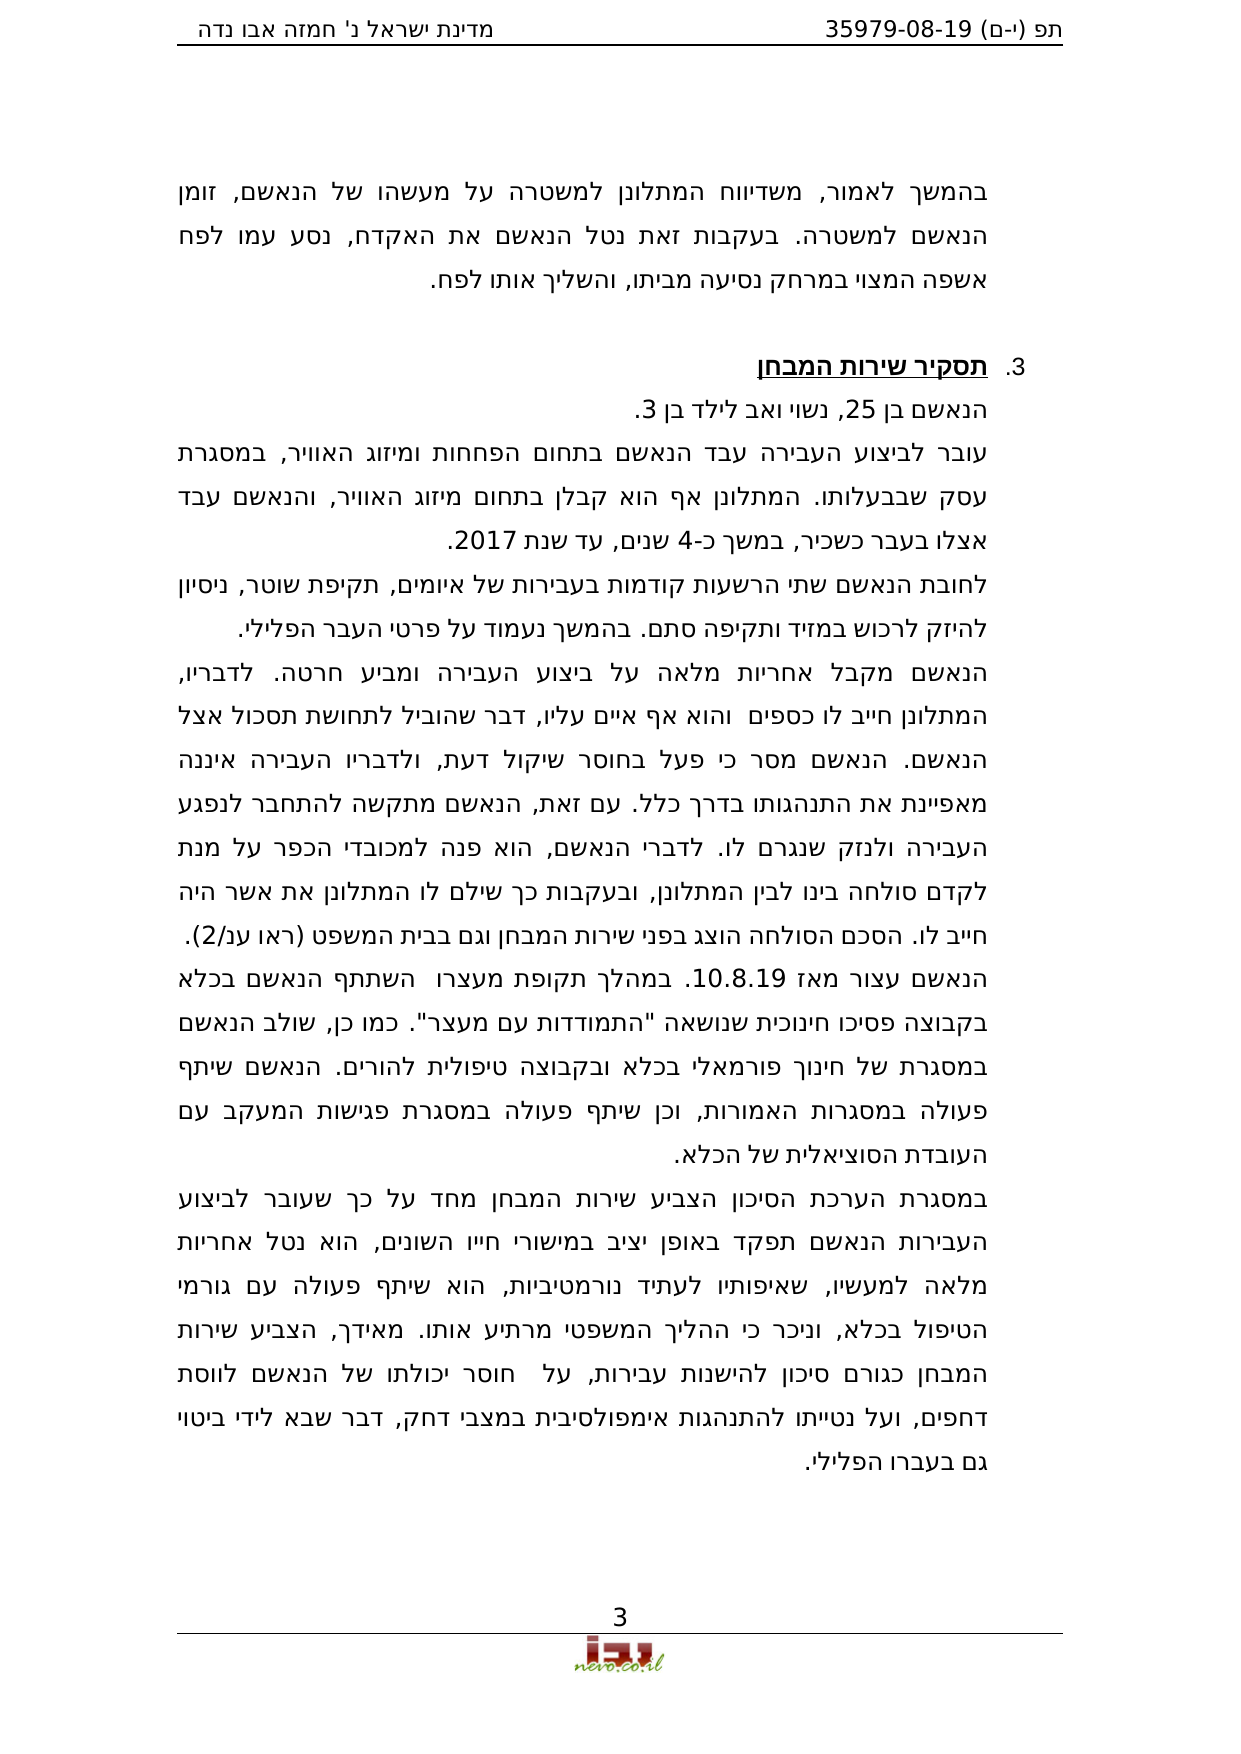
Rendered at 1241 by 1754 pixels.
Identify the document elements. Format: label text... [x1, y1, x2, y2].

text עובר לביצוע העבירה עבד הנאשם בתחום הפחחות ומיזוג האוויר, במסגרת עסק שבבעלותו. המתלונן אף הוא קבלן בתחום מיזוג האוויר, והנאשם עבד אצלו בעבר כשכיר, במשך כ-4 שנים, עד שנת 2017. [177, 439, 988, 556]
text במסגרת הערכת הסיכון הצביע שירות המבחן מחד על כך שעובר לביצוע העבירות הנאשם תפקד באופן יציב במישורי חייו השונים, הוא נטל אחריות מלאה למעשיו, שאיפותיו לעתיד נורמטיביות, הוא שיתף פעולה עם גורמי הטיפול בכלא, וניכר כי ההליך המשפטי מרתיע אותו. מאידך, הצביע שירות המבחן כגורם סיכון להישנות עבירות, על חוסר יכולתו של הנאשם לווסת דחפים, ועל נטייתו להתנהגות אימפולסיבית במצבי דחק, דבר שבא לידי ביטוי גם בעברו הפלילי. [177, 1184, 988, 1476]
text הנאשם עצור מאז 10.8.19. במהלך תקופת מעצרו השתתף הנאשם בכלא בקבוצה פסיכו חינוכית שנושאה "התמודדות עם מעצר". כמו כן, שולב הנאשם במסגרת של חינוך פורמאלי בכלא ובקבוצה טיפולית להורים. הנאשם שיתף פעולה במסגרות האמורות, וכן שיתף פעולה במסגרת פגישות המעקב עם העובדת הסוציאלית של הכלא. [177, 964, 988, 1169]
text הנאשם בן 25, נשוי ואב לילד בן 3. [177, 395, 988, 424]
picture [574, 1635, 666, 1673]
text לחובת הנאשם שתי הרשעות קודמות בעבירות של איומים, תקיפת שוטר, ניסיון להיזק לרכוש במזיד ותקיפה סתם. בהמשך נעמוד על פרטי העבר הפלילי. [177, 570, 988, 643]
list בהמשך לאמור, משדיווח המתלונן למשטרה על מעשהו של הנאשם, זומן הנאשם למשטרה. בעקבות זאת נטל הנאשם את האקדח, נסע עמו לפח אשפה המצוי במרחק נסיעה מביתו, והשליך אותו לפח. [177, 177, 988, 294]
text הנאשם מקבל אחריות מלאה על ביצוע העבירה ומביע חרטה. לדבריו, המתלונן חייב לו כספים והוא אף איים עליו, דבר שהוביל לתחושת תסכול אצל הנאשם. הנאשם מסר כי פעל בחוסר שיקול דעת, ולדבריו העבירה איננה מאפיינת את התנהגותו בדרך כלל. עם זאת, הנאשם מתקשה להתחבר לנפגע העבירה ולנזק שנגרם לו. לדברי הנאשם, הוא פנה למכובדי הכפר על מנת לקדם סולחה בינו לבין המתלונן, ובעקבות כך שילם לו המתלונן את אשר היה חייב לו. הסכם הסולחה הוצג בפני שירות המבחן וגם בבית המשפט (ראו ענ/2). [177, 658, 988, 950]
list תסקיר שירות המבחן [177, 352, 1026, 381]
